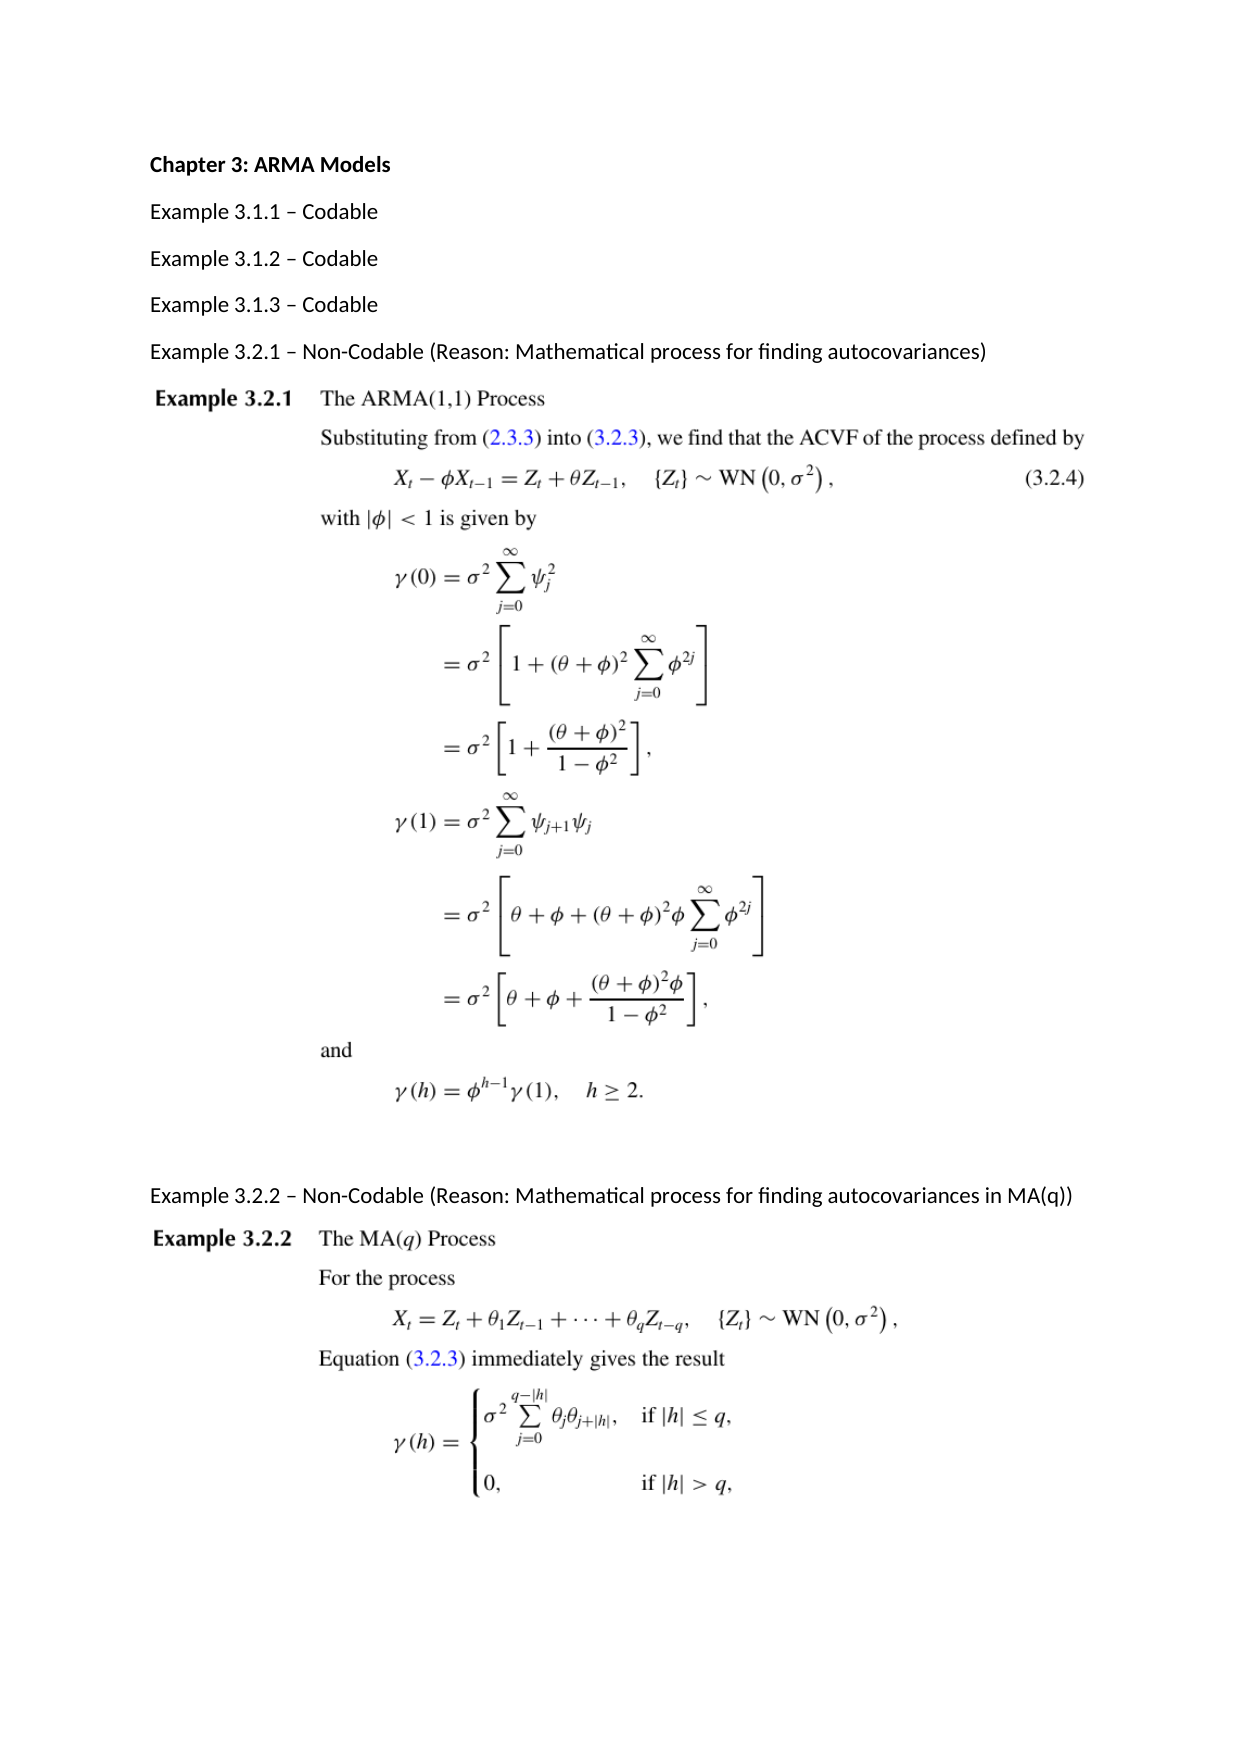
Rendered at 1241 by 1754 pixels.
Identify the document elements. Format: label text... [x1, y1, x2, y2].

text Example 3.1.2 – Codable [150, 244, 1090, 272]
text Example 3.1.1 – Codable [150, 197, 1090, 225]
text Example 3.2.1 – Non-Codable (Reason: Mathematical process for finding autocovariances) [150, 337, 1090, 366]
picture [150, 385, 1091, 1106]
picture [150, 1226, 1091, 1507]
text Example 3.2.2 – Non-Codable (Reason: Mathematical process for finding autocovariances in MA(q)) [150, 1181, 1090, 1209]
text Chapter 3: ARMA Models [150, 150, 1090, 178]
text Example 3.1.3 – Codable [150, 291, 1090, 319]
